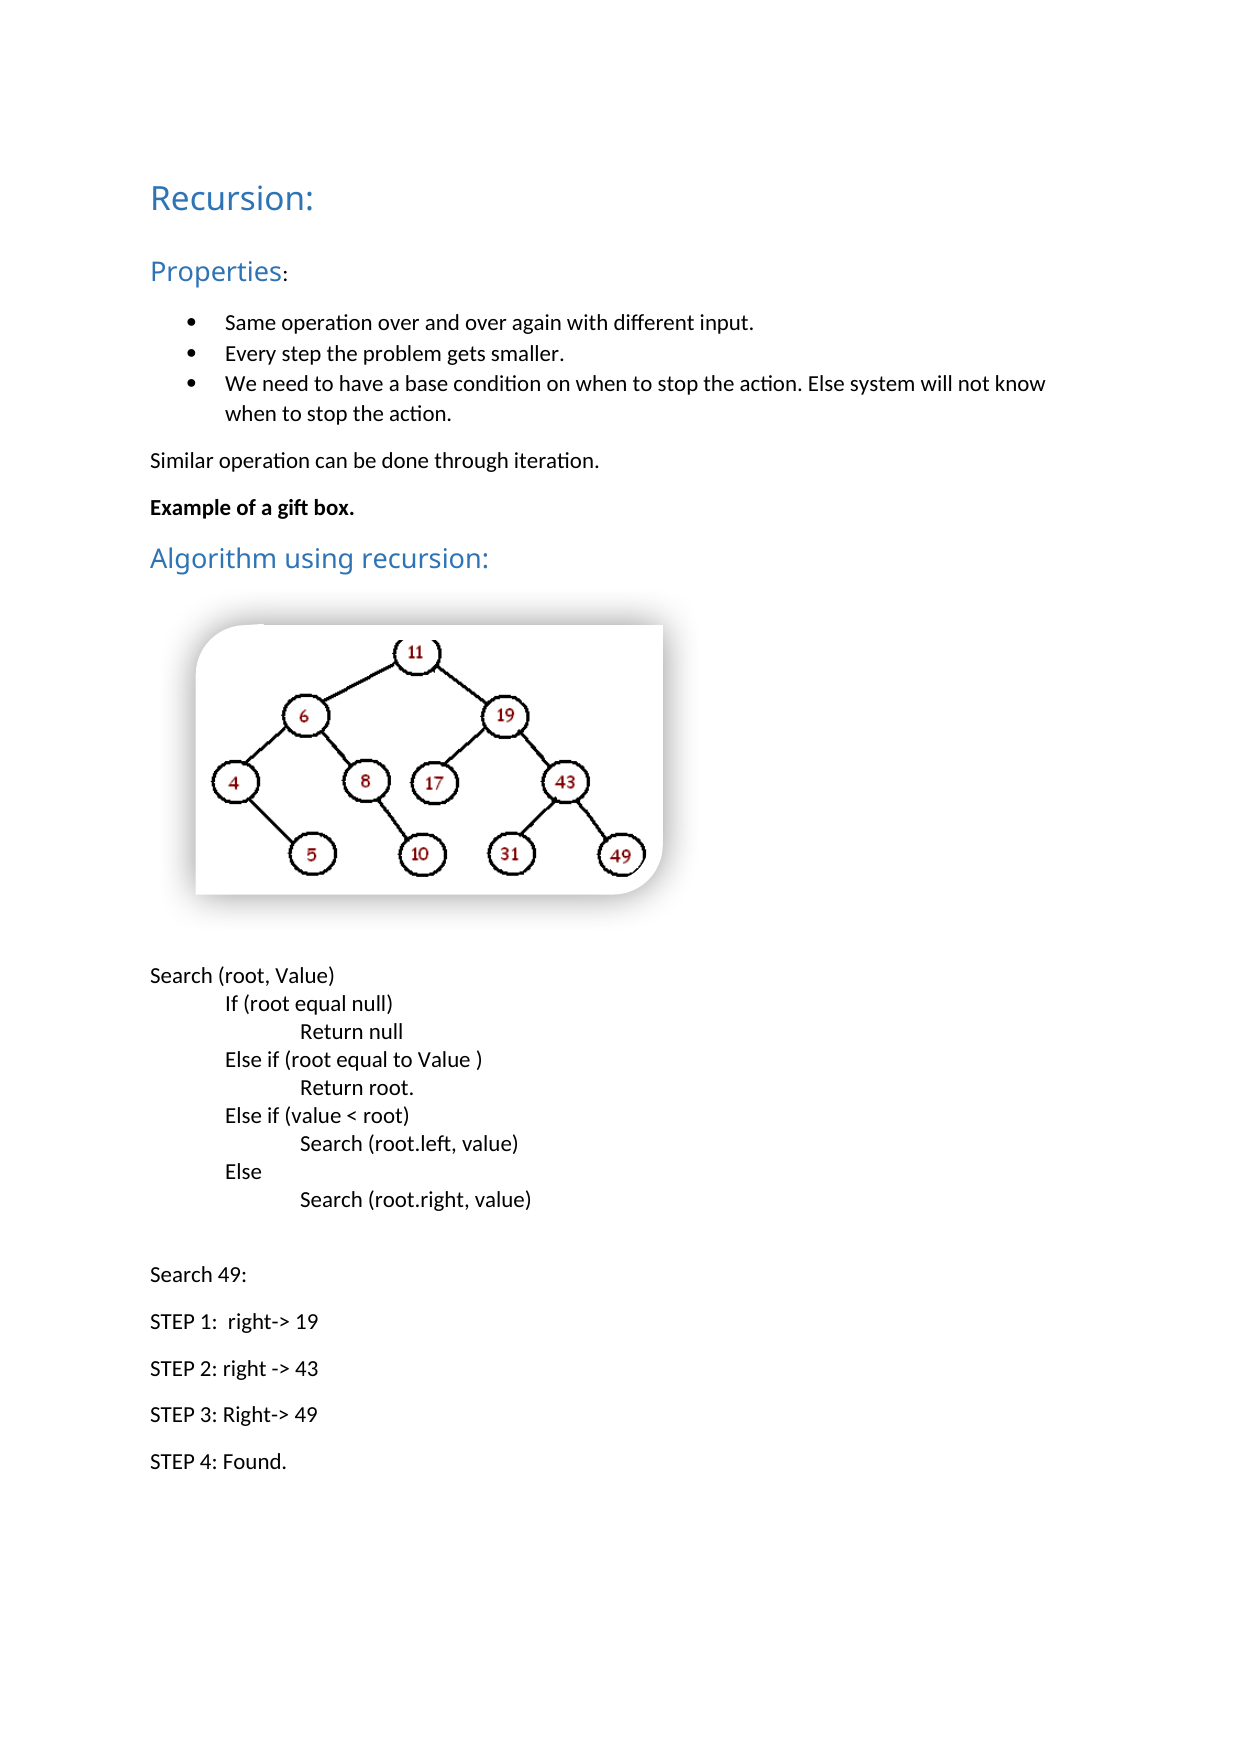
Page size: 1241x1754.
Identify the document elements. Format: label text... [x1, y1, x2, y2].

subtitle Algorithm using recursion: [150, 540, 1090, 577]
text Search (root.left, value) [150, 1129, 1090, 1157]
text STEP 3: Right-> 49 [150, 1401, 1090, 1429]
text Return root. [150, 1073, 1090, 1101]
text Search (root.right, value) [150, 1185, 1090, 1213]
text Else [150, 1157, 1090, 1185]
text If (root equal null) [150, 989, 1090, 1017]
subtitle Recursion: [150, 175, 1090, 220]
text Example of a gift box. [150, 493, 1090, 521]
text Return null [150, 1017, 1090, 1045]
picture [211, 640, 648, 880]
text STEP 1: right-> 19 [150, 1307, 1090, 1335]
text STEP 2: right -> 43 [150, 1354, 1090, 1382]
list Same operation over and over again with different input. [187, 308, 1090, 336]
text STEP 4: Found. [150, 1447, 1090, 1476]
text Else if (value < root) [150, 1101, 1090, 1129]
list Every step the problem gets smaller. [187, 339, 1090, 367]
text Search (root, Value) [150, 961, 1090, 989]
text Similar operation can be done through iteration. [150, 446, 1090, 474]
list We need to have a base condition on when to stop the action. Else system will not know when to stop the action. [187, 369, 1090, 427]
text Search 49: [150, 1260, 1090, 1288]
text Properties: [150, 252, 1090, 289]
text Else if (root equal to Value ) [150, 1045, 1090, 1073]
